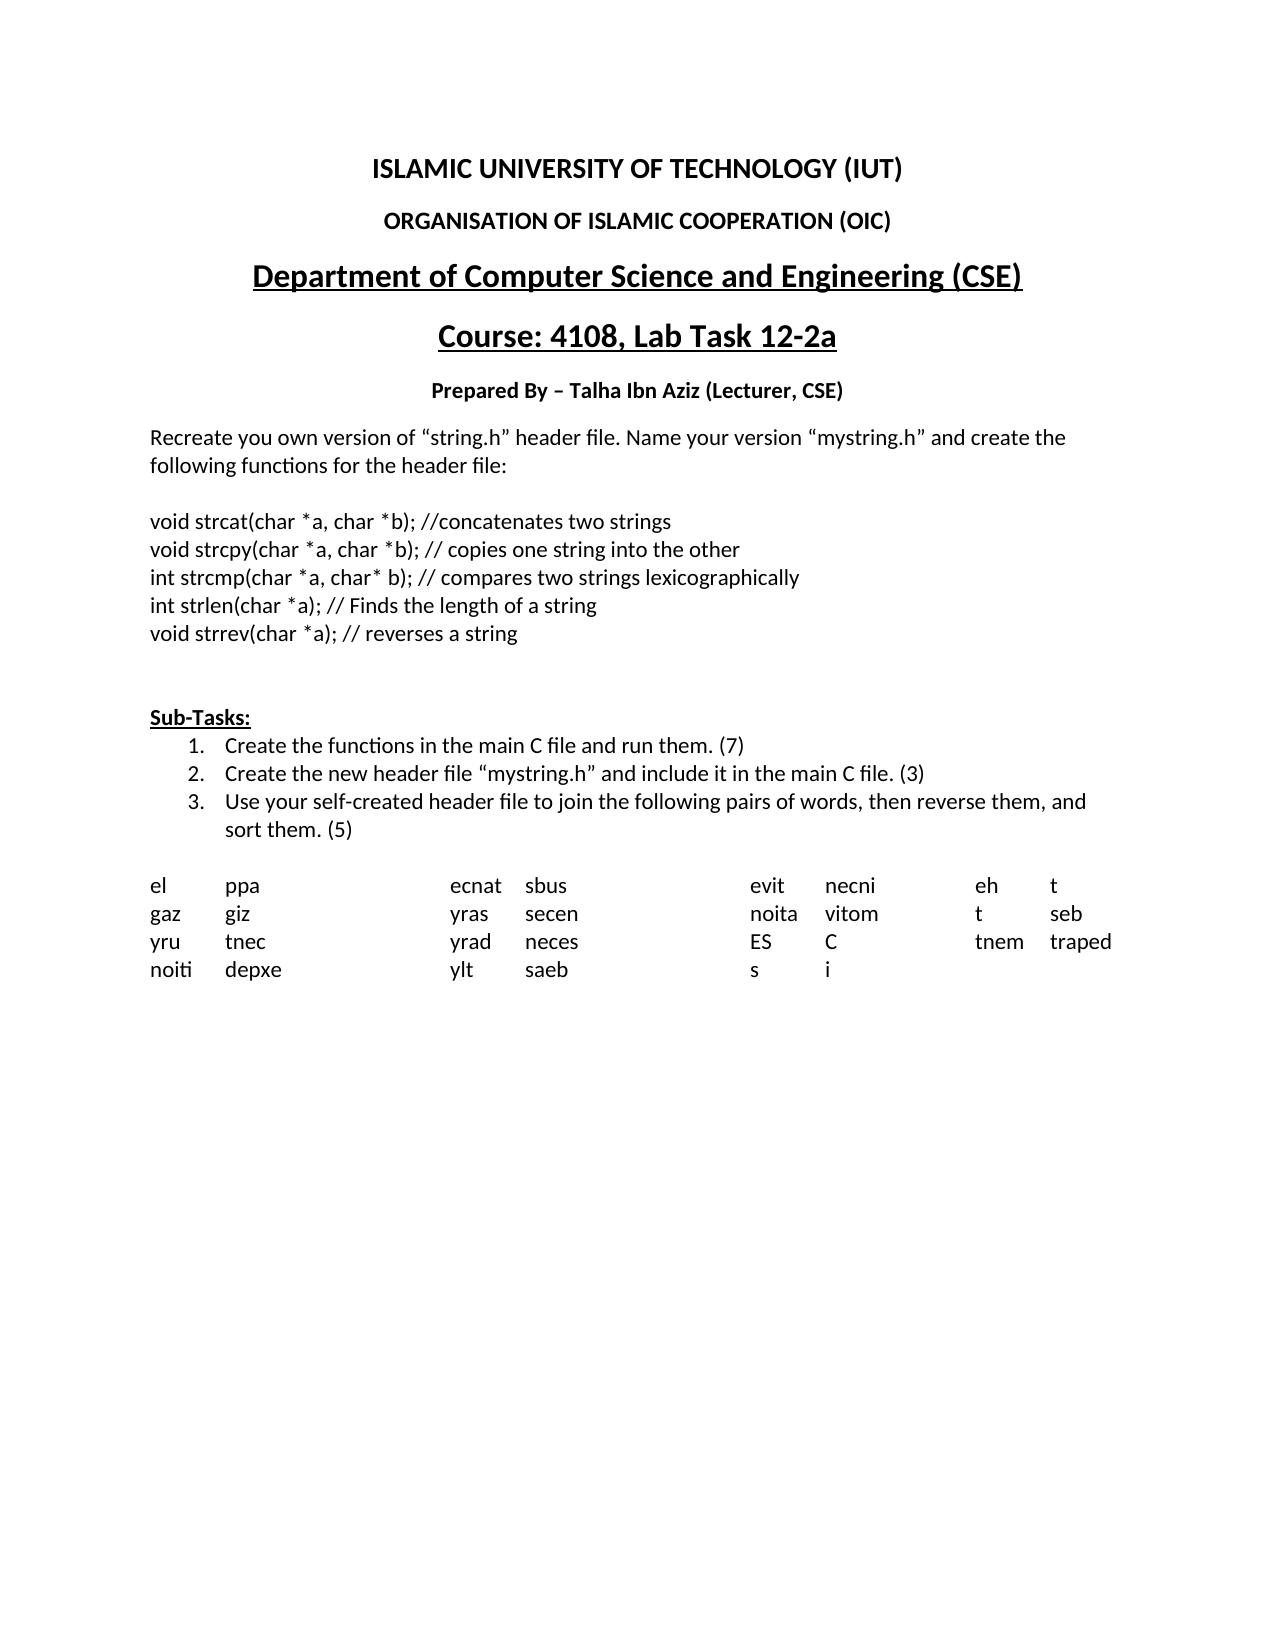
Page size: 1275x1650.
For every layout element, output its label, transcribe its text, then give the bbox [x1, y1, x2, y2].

text Department of Computer Science and Engineering (CSE) [150, 255, 1125, 295]
text gaz giz yras secen noita vitom t seb [150, 899, 1125, 927]
text void strrev(char *a); // reverses a string [150, 619, 1125, 647]
text int strcmp(char *a, char* b); // compares two strings lexicographically [150, 563, 1125, 591]
text ISLAMIC (IUT) [150, 150, 1125, 186]
text Recreate you own version of “string.h” header file. Name your version “mystring.h” and create the following functions for the header file: [150, 423, 1125, 479]
text Sub-Tasks: [150, 703, 1125, 731]
text ORGANISATION OF ISLAMIC COOPERATION (OIC) [150, 205, 1125, 236]
text el ppa ecnat sbus evit necni eh t [150, 871, 1125, 899]
text void strcpy(char *a, char *b); // copies one string into the other [150, 535, 1125, 563]
text yru tnec yrad neces ES C tnem traped [150, 927, 1125, 955]
text noiti depxe ylt saeb s i [150, 955, 1125, 983]
text Prepared By – Talha Ibn Aziz (Lecturer, CSE) [150, 376, 1125, 404]
text void strcat(char *a, char *b); //concatenates two strings [150, 507, 1125, 535]
text Course: 4108, Lab Task 12-2a [150, 315, 1125, 356]
list Create the functions in the main C file and run them. (7) [187, 731, 1125, 759]
text int strlen(char *a); // Finds the length of a string [150, 591, 1125, 619]
list Create the new header file “mystring.h” and include it in the main C file. (3) [187, 759, 1125, 787]
list Use your self-created header file to join the following pairs of words, then reverse them, and sort them. (5) [187, 787, 1125, 843]
